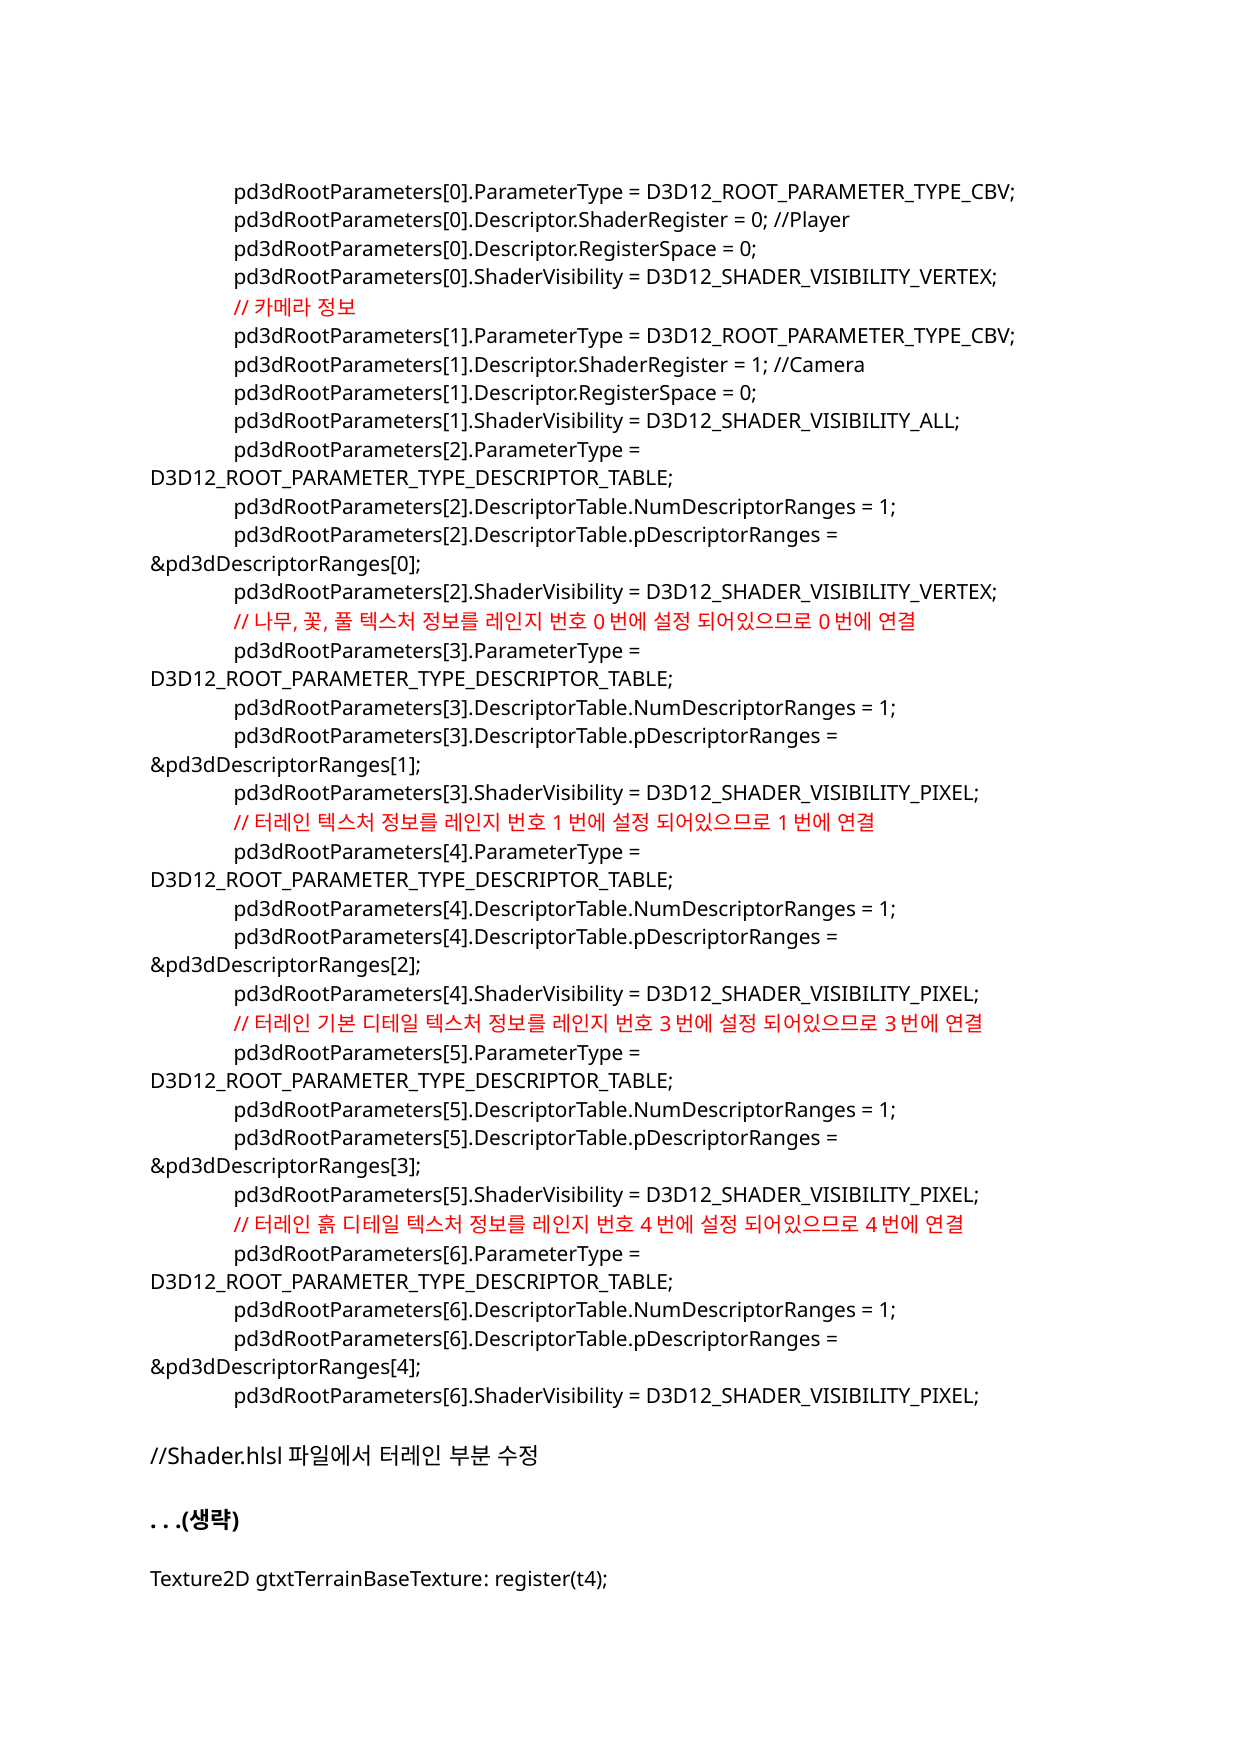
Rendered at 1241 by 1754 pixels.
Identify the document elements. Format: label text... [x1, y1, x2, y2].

text pd3dRootParameters[3].DescriptorTable.pDescriptorRanges = &pd3dDescriptorRanges[1]; [150, 721, 1090, 778]
text pd3dRootParameters[4].ShaderVisibility = D3D12_SHADER_VISIBILITY_PIXEL; [150, 979, 1090, 1007]
text //Shader.hlsl 파일에서 터레인 부분 수정 [150, 1438, 1090, 1471]
text pd3dRootParameters[5].ShaderVisibility = D3D12_SHADER_VISIBILITY_PIXEL; [150, 1180, 1090, 1208]
text pd3dRootParameters[2].DescriptorTable.pDescriptorRanges = &pd3dDescriptorRanges[0]; [150, 520, 1090, 577]
text pd3dRootParameters[1].Descriptor.RegisterSpace = 0; [150, 378, 1090, 407]
text pd3dRootParameters[5].ParameterType = D3D12_ROOT_PARAMETER_TYPE_DESCRIPTOR_TABLE; [150, 1038, 1090, 1095]
text pd3dRootParameters[6].ShaderVisibility = D3D12_SHADER_VISIBILITY_PIXEL; [150, 1381, 1090, 1409]
text pd3dRootParameters[0].Descriptor.ShaderRegister = 0; //Player [150, 206, 1090, 234]
text pd3dRootParameters[2].ParameterType = D3D12_ROOT_PARAMETER_TYPE_DESCRIPTOR_TABLE; [150, 435, 1090, 492]
text pd3dRootParameters[0].Descriptor.RegisterSpace = 0; [150, 234, 1090, 262]
text pd3dRootParameters[3].ShaderVisibility = D3D12_SHADER_VISIBILITY_PIXEL; [150, 778, 1090, 807]
text pd3dRootParameters[5].DescriptorTable.pDescriptorRanges = &pd3dDescriptorRanges[3]; [150, 1123, 1090, 1180]
text pd3dRootParameters[6].DescriptorTable.pDescriptorRanges = &pd3dDescriptorRanges[4]; [150, 1324, 1090, 1381]
text // 나무, 꽃, 풀 텍스처 정보를 레인지 번호 0번에 설정 되어있으므로 0번에 연결 [150, 606, 1090, 636]
text // 카메라 정보 [150, 291, 1090, 321]
text pd3dRootParameters[3].DescriptorTable.NumDescriptorRanges = 1; [150, 693, 1090, 721]
text Texture2D gtxtTerrainBaseTexture : register(t4); [150, 1564, 1090, 1593]
text pd3dRootParameters[0].ParameterType = D3D12_ROOT_PARAMETER_TYPE_CBV; [150, 177, 1090, 206]
text pd3dRootParameters[0].ShaderVisibility = D3D12_SHADER_VISIBILITY_VERTEX; [150, 262, 1090, 291]
text // 터레인 기본 디테일 텍스처 정보를 레인지 번호 3번에 설정 되어있으므로 3번에 연결 [150, 1007, 1090, 1038]
text pd3dRootParameters[4].DescriptorTable.pDescriptorRanges = &pd3dDescriptorRanges[2]; [150, 922, 1090, 979]
text // 터레인 텍스처 정보를 레인지 번호 1번에 설정 되어있으므로 1번에 연결 [150, 807, 1090, 837]
text pd3dRootParameters[1].Descriptor.ShaderRegister = 1; //Camera [150, 350, 1090, 378]
text pd3dRootParameters[6].ParameterType = D3D12_ROOT_PARAMETER_TYPE_DESCRIPTOR_TABLE; [150, 1239, 1090, 1296]
text pd3dRootParameters[4].ParameterType = D3D12_ROOT_PARAMETER_TYPE_DESCRIPTOR_TABLE; [150, 837, 1090, 894]
text pd3dRootParameters[3].ParameterType = D3D12_ROOT_PARAMETER_TYPE_DESCRIPTOR_TABLE; [150, 636, 1090, 693]
text pd3dRootParameters[2].ShaderVisibility = D3D12_SHADER_VISIBILITY_VERTEX; [150, 577, 1090, 606]
text pd3dRootParameters[2].DescriptorTable.NumDescriptorRanges = 1; [150, 492, 1090, 520]
text pd3dRootParameters[1].ParameterType = D3D12_ROOT_PARAMETER_TYPE_CBV; [150, 321, 1090, 350]
text pd3dRootParameters[1].ShaderVisibility = D3D12_SHADER_VISIBILITY_ALL; [150, 407, 1090, 435]
text pd3dRootParameters[5].DescriptorTable.NumDescriptorRanges = 1; [150, 1095, 1090, 1123]
text // 터레인 흙 디테일 텍스처 정보를 레인지 번호 4번에 설정 되어있으므로 4번에 연결 [150, 1208, 1090, 1239]
text pd3dRootParameters[6].DescriptorTable.NumDescriptorRanges = 1; [150, 1296, 1090, 1324]
text . . .(생략) [150, 1502, 1090, 1536]
text pd3dRootParameters[4].DescriptorTable.NumDescriptorRanges = 1; [150, 894, 1090, 922]
